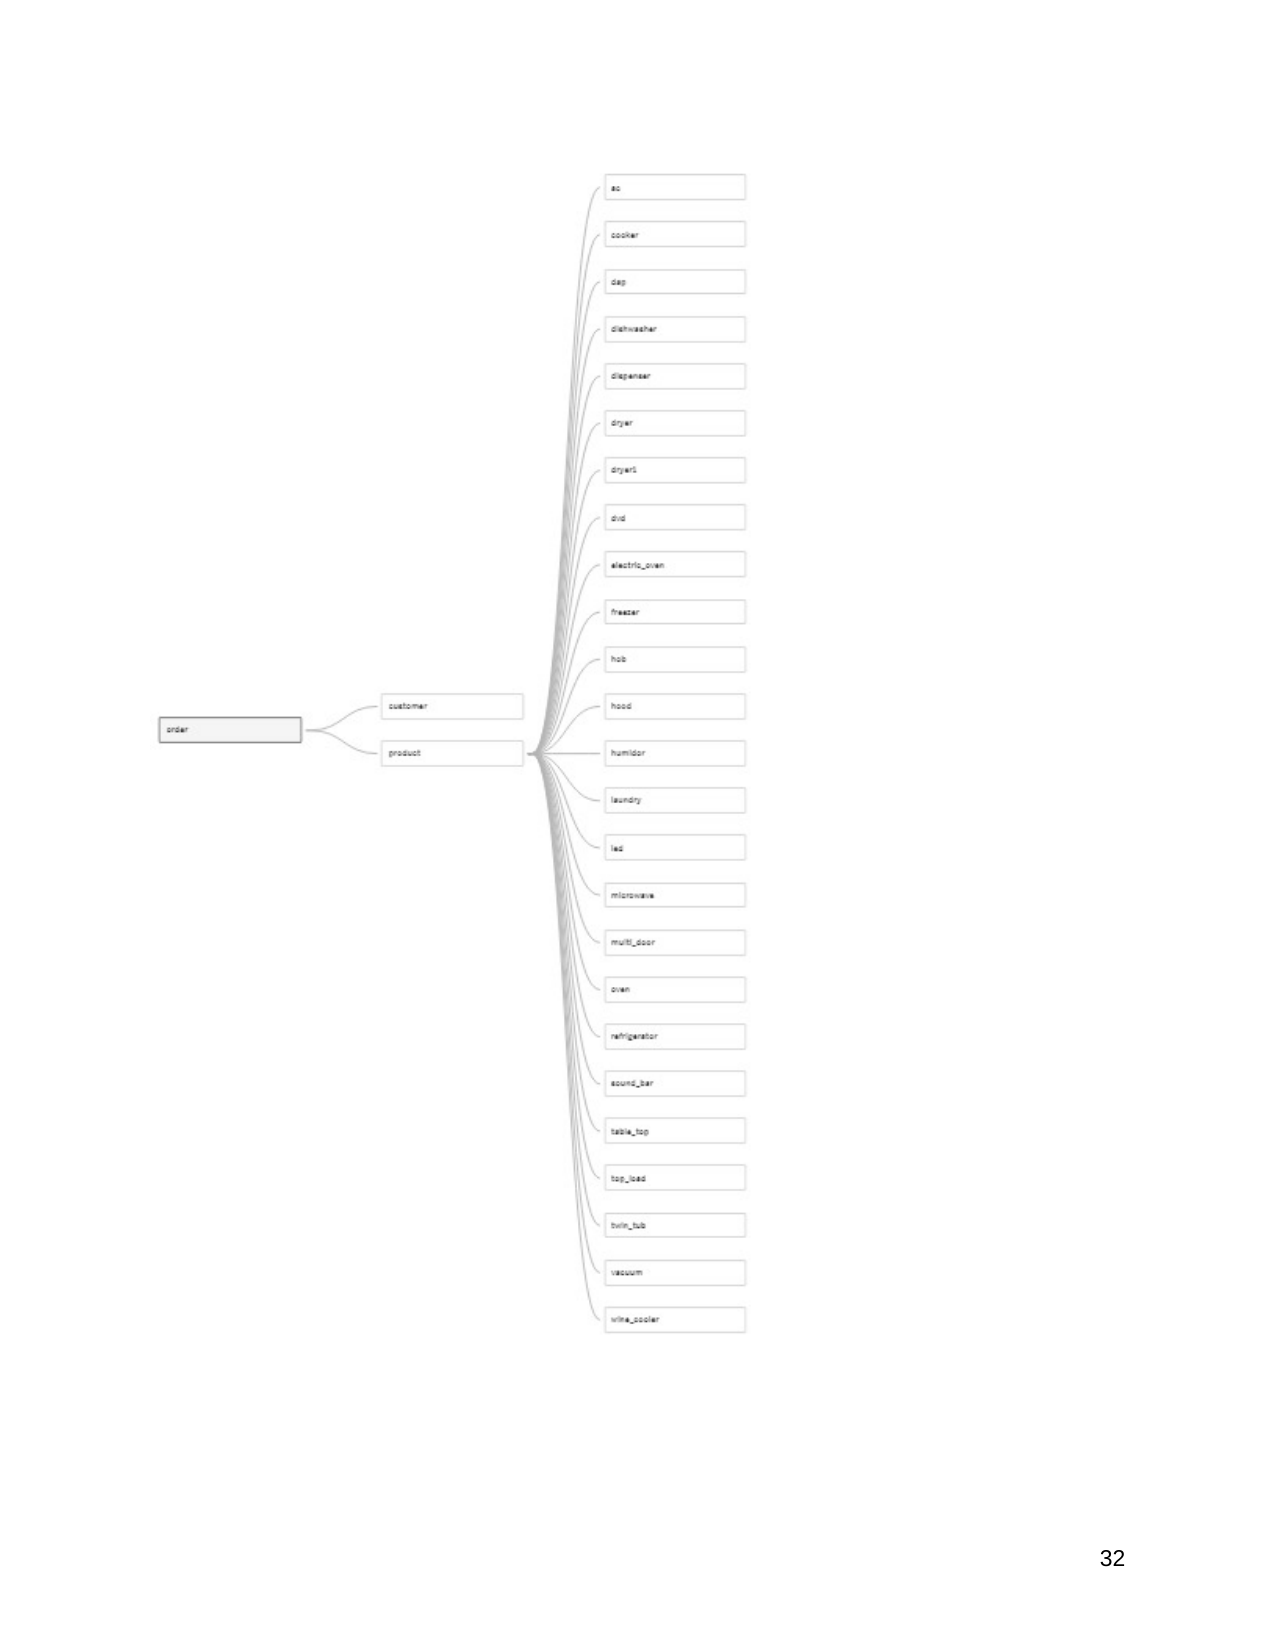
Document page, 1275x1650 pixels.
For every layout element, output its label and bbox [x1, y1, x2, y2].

picture [150, 150, 807, 1335]
